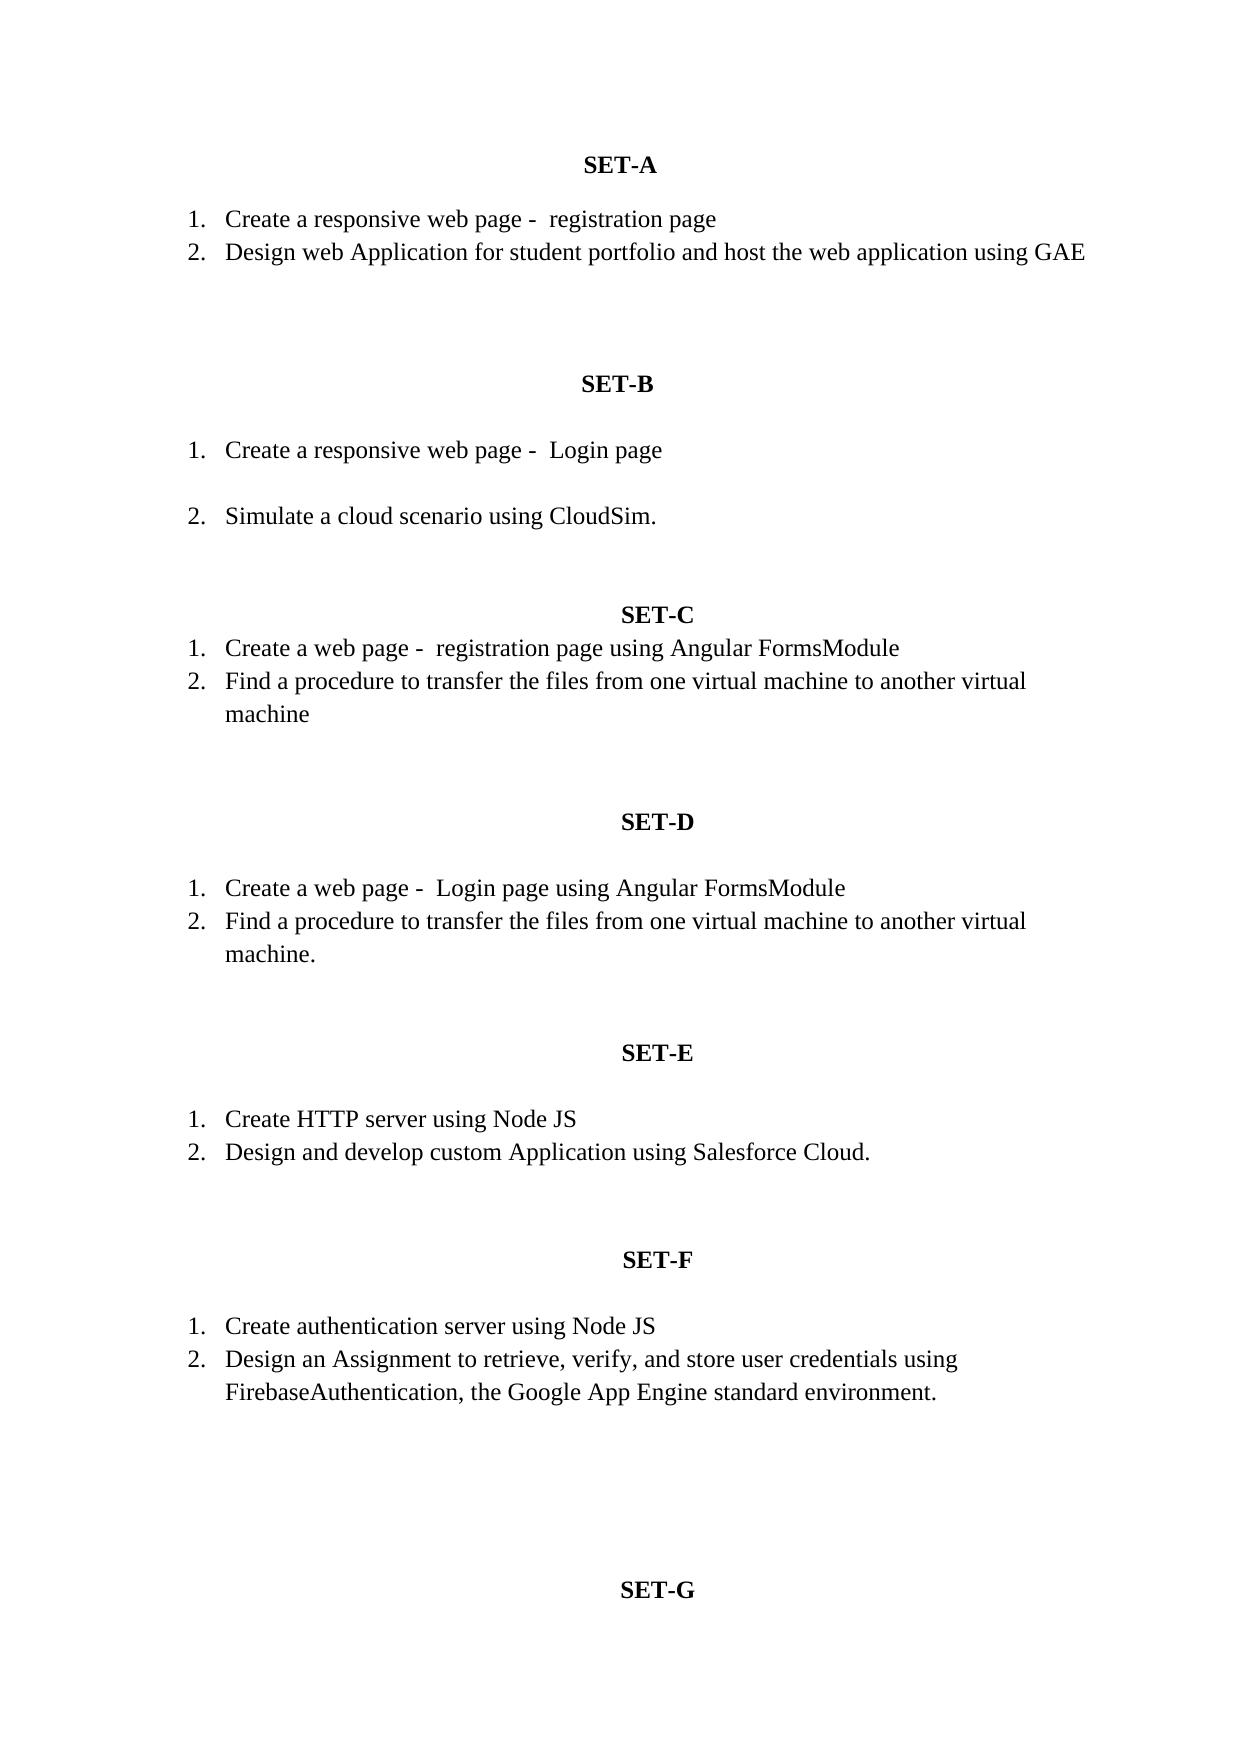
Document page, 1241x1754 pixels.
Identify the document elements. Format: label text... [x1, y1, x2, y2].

list Design an Assignment to retrieve, verify, and store user credentials using FirebaseAuthentication, the Google App Engine standard environment. [187, 1344, 1090, 1406]
list Create authentication server using Node JS [187, 1311, 1090, 1339]
text SET-A [150, 150, 1090, 179]
list SET-F [225, 1245, 1090, 1273]
list Design web Application for student portfolio and host the web application using GAE [187, 237, 1090, 266]
list SET-E [225, 1038, 1090, 1067]
list Design and develop custom Application using Salesforce Cloud. [187, 1137, 1090, 1166]
list Create a web page - Login page using Angular FormsModule [187, 873, 1090, 902]
list Simulate a cloud scenario using CloudSim. [187, 501, 1090, 530]
list SET-D [225, 807, 1090, 836]
list Create a responsive web page - registration page [187, 204, 1090, 233]
list SET-C [225, 600, 1090, 629]
list SET-G [225, 1575, 1090, 1604]
list SET-B [225, 369, 1090, 398]
list Create HTTP server using Node JS [187, 1104, 1090, 1133]
list Create a web page - registration page using Angular FormsModule [187, 633, 1090, 662]
list Find a procedure to transfer the files from one virtual machine to another virtual machine. [187, 906, 1090, 968]
list Find a procedure to transfer the files from one virtual machine to another virtual machine [187, 666, 1090, 728]
list Create a responsive web page - Login page [187, 435, 1090, 464]
